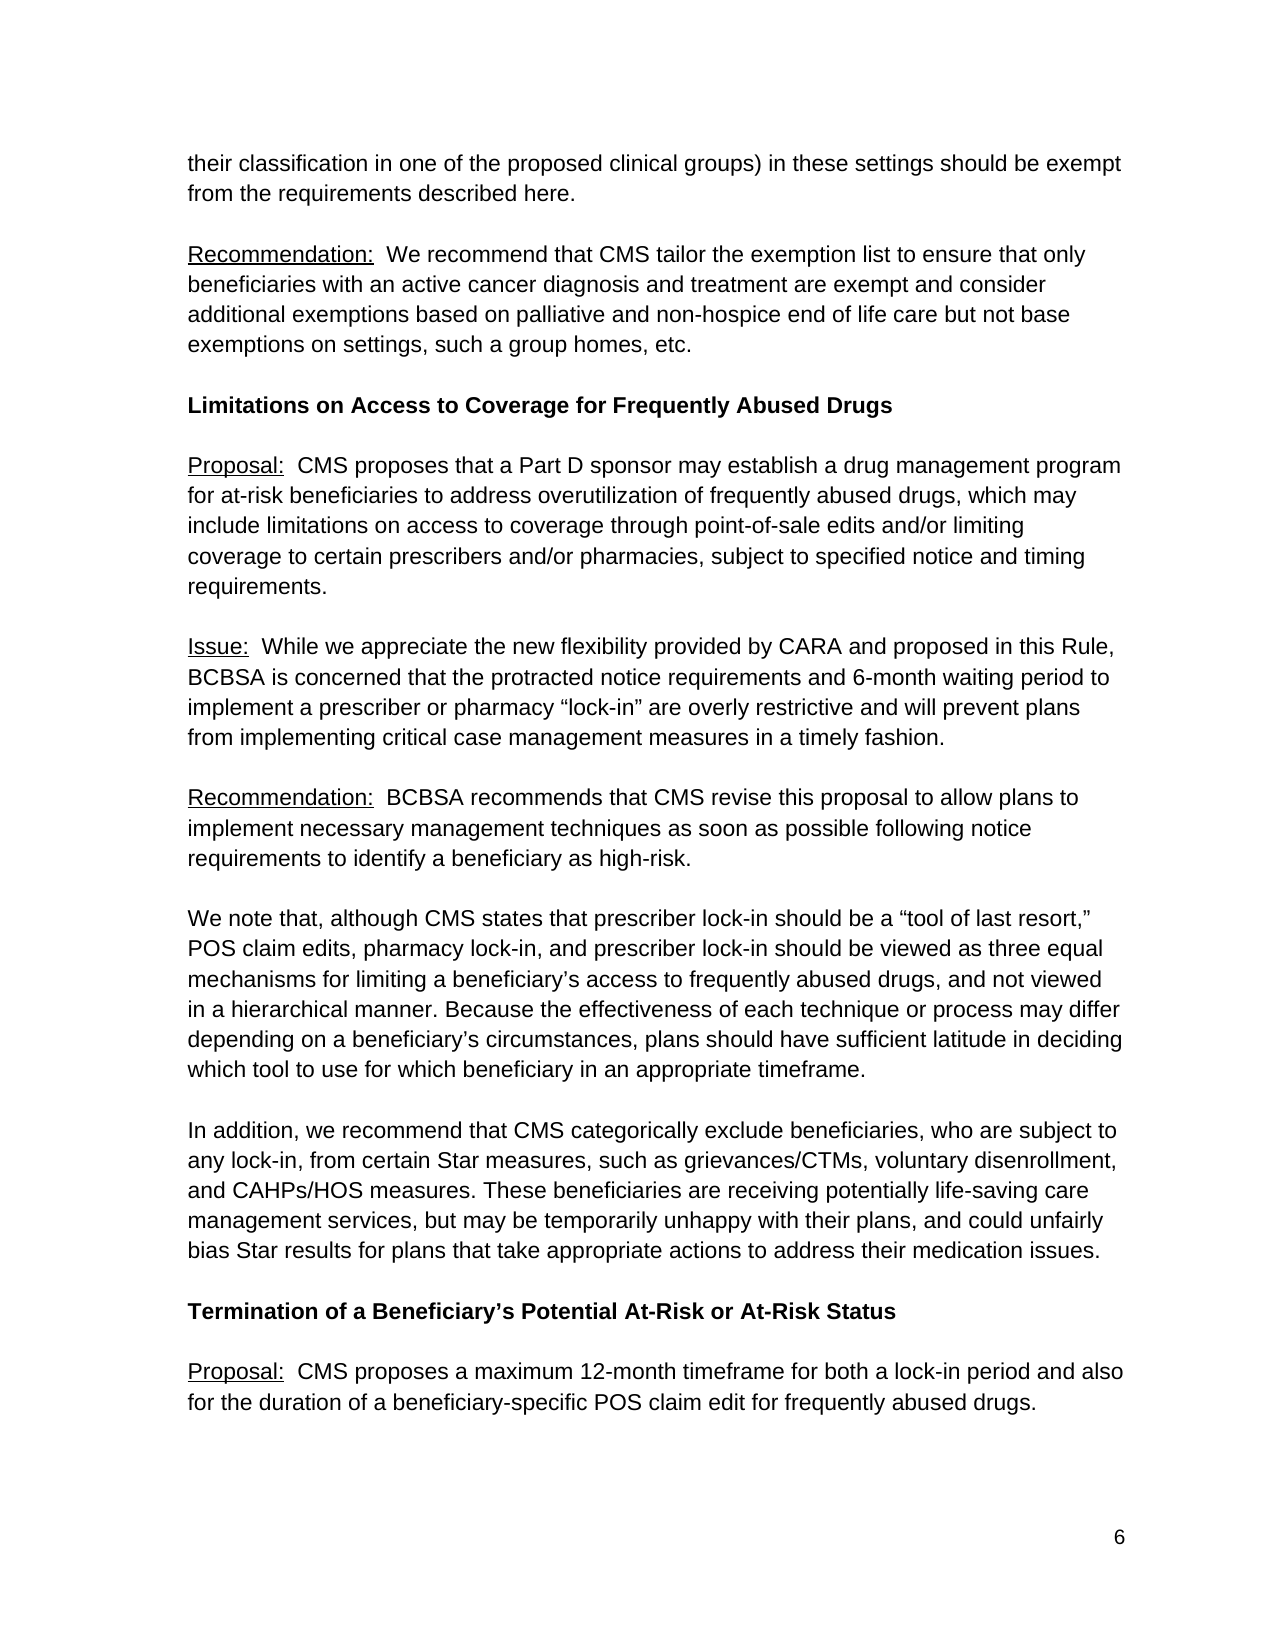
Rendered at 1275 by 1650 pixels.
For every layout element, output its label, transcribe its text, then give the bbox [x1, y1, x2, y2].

text Issue: While we appreciate the new flexibility provided by CARA and proposed in this Rule, BCBSA is concerned that the protracted notice requirements and 6-month waiting period to implement a prescriber or pharmacy “lock-in” are overly restrictive and will prevent plans from implementing critical case management measures in a timely fashion. [187, 633, 1125, 750]
text Proposal: CMS proposes that a Part D sponsor may establish a drug management program for at-risk beneficiaries to address overutilization of frequently abused drugs, which may include limitations on access to coverage through point-of-sale edits and/or limiting coverage to certain prescribers and/or pharmacies, subject to specified notice and timing requirements. [187, 452, 1125, 599]
text Recommendation: BCBSA recommends that CMS revise this proposal to allow plans to implement necessary management techniques as soon as possible following notice requirements to identify a beneficiary as high-risk. [187, 784, 1125, 871]
text In addition, we recommend that CMS categorically exclude beneficiaries, who are subject to any lock-in, from certain Star measures, such as grievances/CTMs, voluntary disenrollment, and CAHPs/HOS measures. These beneficiaries are receiving potentially life-saving care management services, but may be temporarily unhappy with their plans, and could unfairly bias Star results for plans that take appropriate actions to address their medication issues. [187, 1117, 1125, 1264]
text We note that, although CMS states that prescriber lock-in should be a “tool of last resort,” POS claim edits, pharmacy lock-in, and prescriber lock-in should be viewed as three equal mechanisms for limiting a beneficiary’s access to frequently abused drugs, and not viewed in a hierarchical manner. Because the effectiveness of each technique or process may differ depending on a beneficiary’s circumstances, plans should have sufficient latitude in deciding which tool to use for which beneficiary in an appropriate timeframe. [187, 905, 1125, 1083]
text Limitations on Access to Coverage for Frequently Abused Drugs [187, 392, 1125, 418]
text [187, 150, 1125, 207]
text Termination of a Beneficiary’s Potential At-Risk or At-Risk Status [187, 1298, 1125, 1324]
text Proposal: CMS proposes a maximum 12-month timeframe for both a lock-in period and also for the duration of a beneficiary-specific POS claim edit for frequently abused drugs. [187, 1358, 1125, 1415]
text Recommendation: We recommend that CMS tailor the exemption list to ensure that only beneficiaries with an active cancer diagnosis and treatment are exempt and consider additional exemptions based on palliative and non-hospice end of life care but not base exemptions on settings, such a group homes, etc. [187, 241, 1125, 358]
